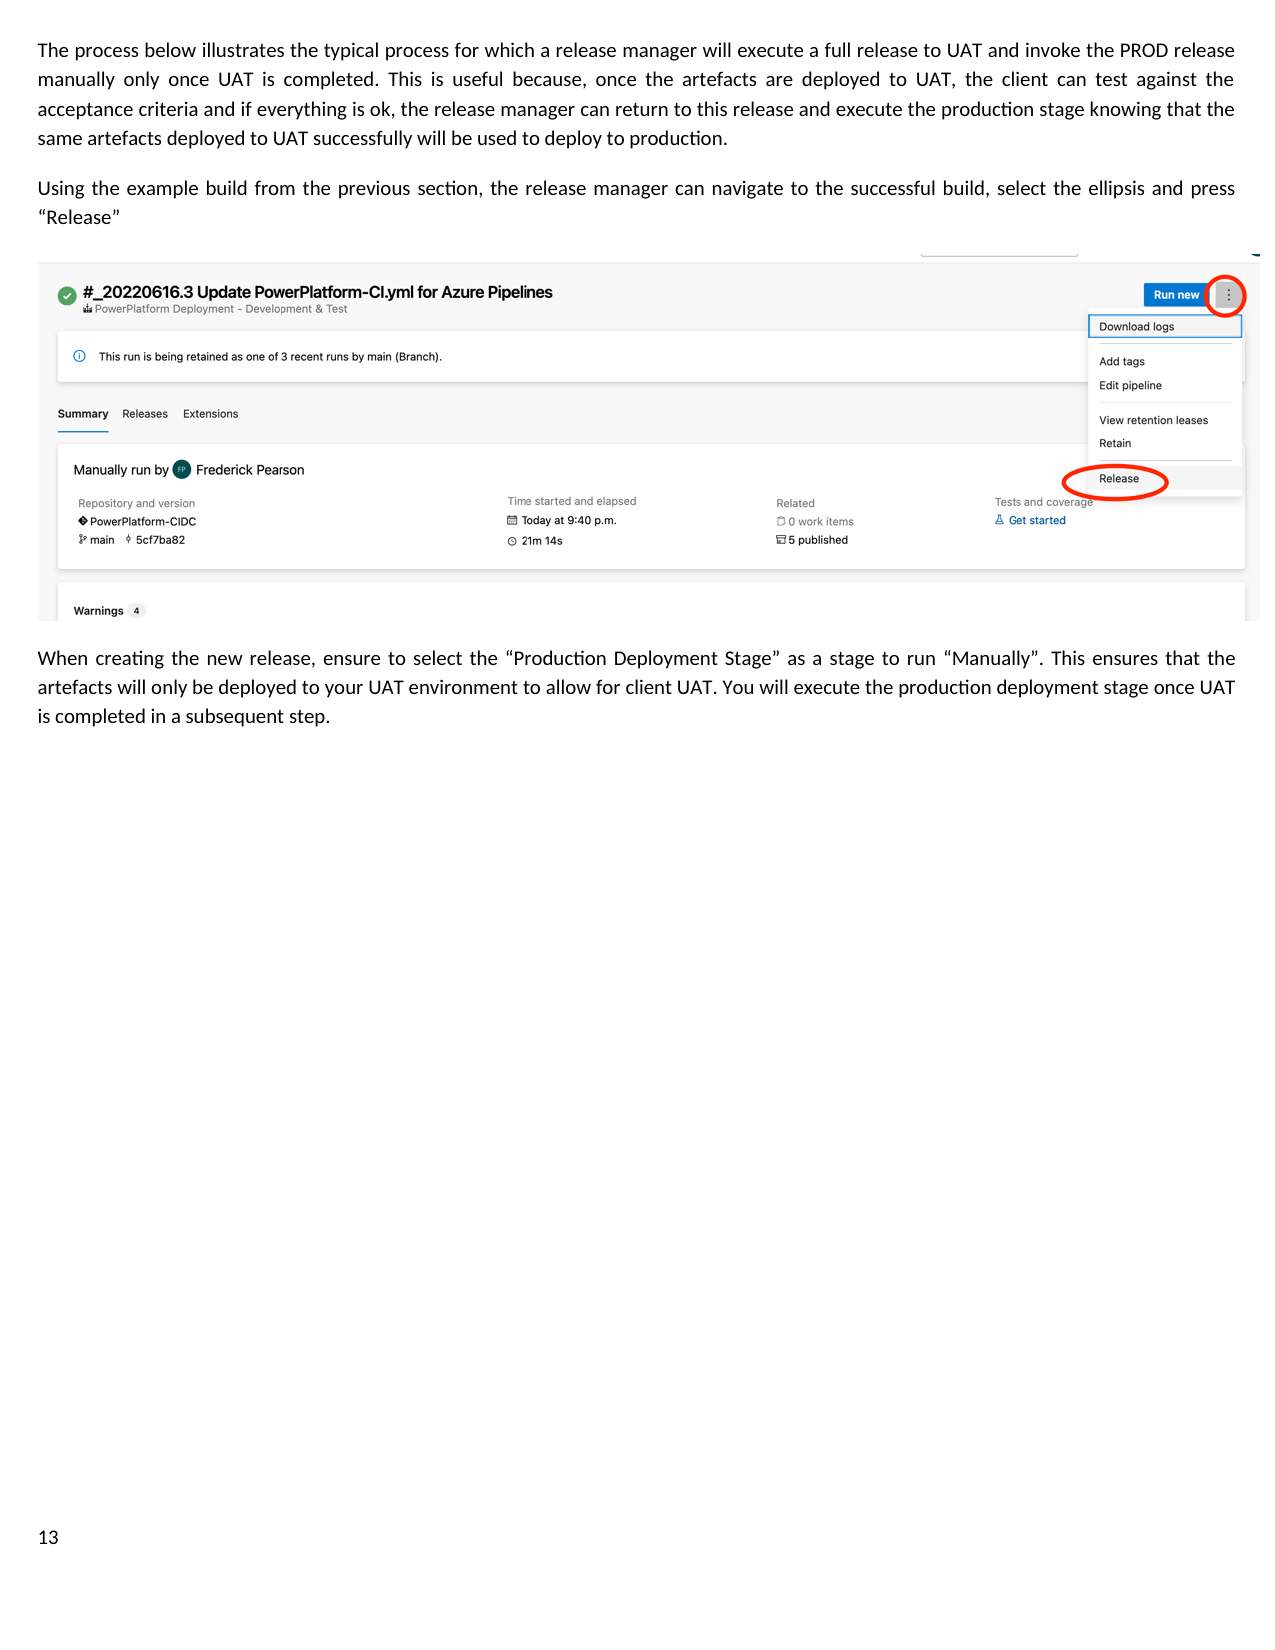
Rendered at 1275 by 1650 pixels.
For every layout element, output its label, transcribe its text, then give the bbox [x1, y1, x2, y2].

picture [37, 254, 1260, 621]
text The process below illustrates the typical process for which a release manager will execute a full release to UAT and invoke the PROD release manually only once UAT is completed. This is useful because, once the artefacts are deployed to UAT, the client can test against the acceptance criteria and if everything is ok, the release manager can return to this release and execute the production stage knowing that the same artefacts deployed to UAT successfully will be used to deploy to production. [37, 37, 1237, 150]
text When creating the new release, ensure to select the “Production Deployment Stage” as a stage to run “Manually”. This ensures that the artefacts will only be deployed to your UAT environment to allow for client UAT. You will execute the production deployment stage once UAT is completed in a subsequent step. [37, 645, 1237, 728]
text Using the example build from the previous section, the release manager can navigate to the successful build, select the ellipsis and press “Release” [37, 175, 1237, 229]
